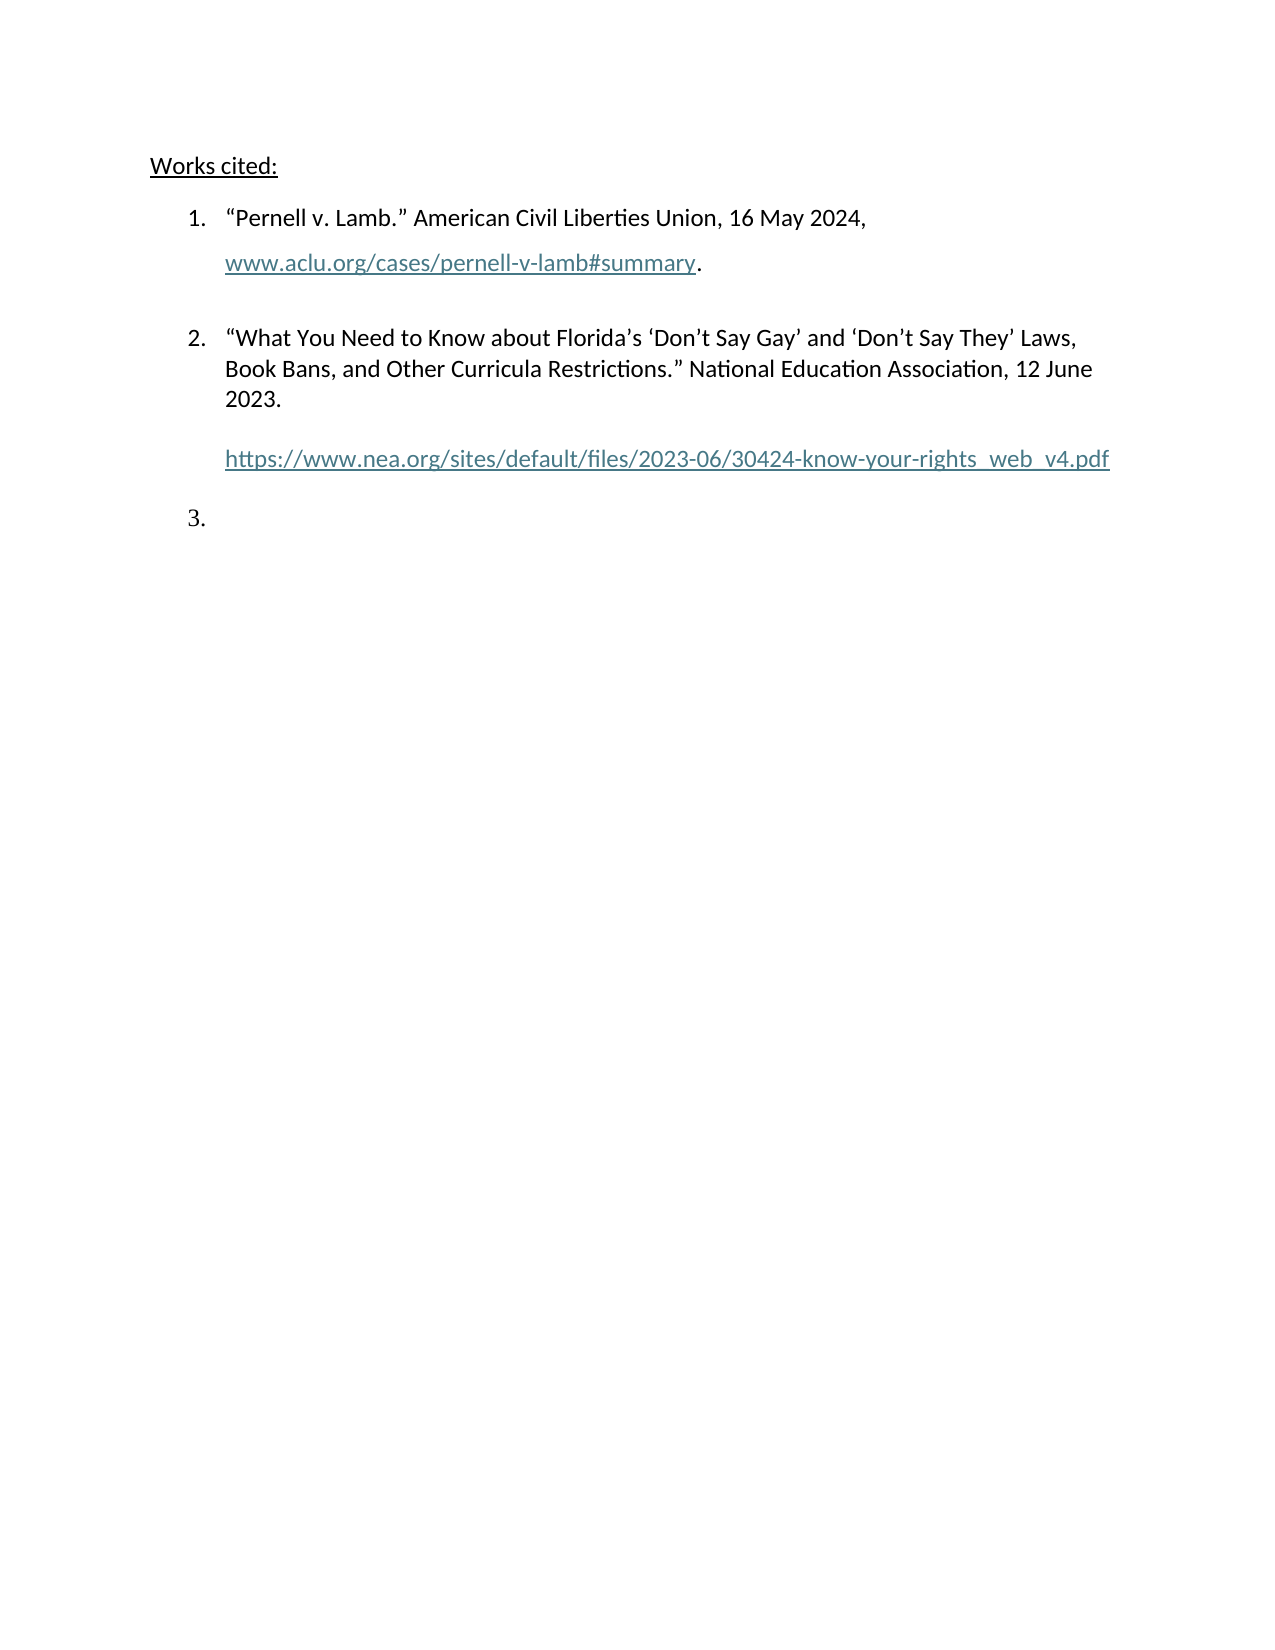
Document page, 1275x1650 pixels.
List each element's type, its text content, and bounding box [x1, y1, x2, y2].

text https://www.nea.org/sites/default/files/2023-06/30424-know-your-rights_web_v4.pdf [225, 443, 1125, 473]
text Works cited: [150, 150, 1125, 181]
list “What You Need to Know about Florida’s ‘Don’t Say Gay’ and ‘Don’t Say They’ Laws, Book Bans, and Other Curricula Restrictions.” National Education Association, 12 June 2023. [187, 322, 1125, 414]
list “Pernell v. Lamb.” American Civil Liberties Union, 16 May 2024, www.aclu.org/cases/pernell-v-lamb#summary. [187, 202, 1125, 278]
